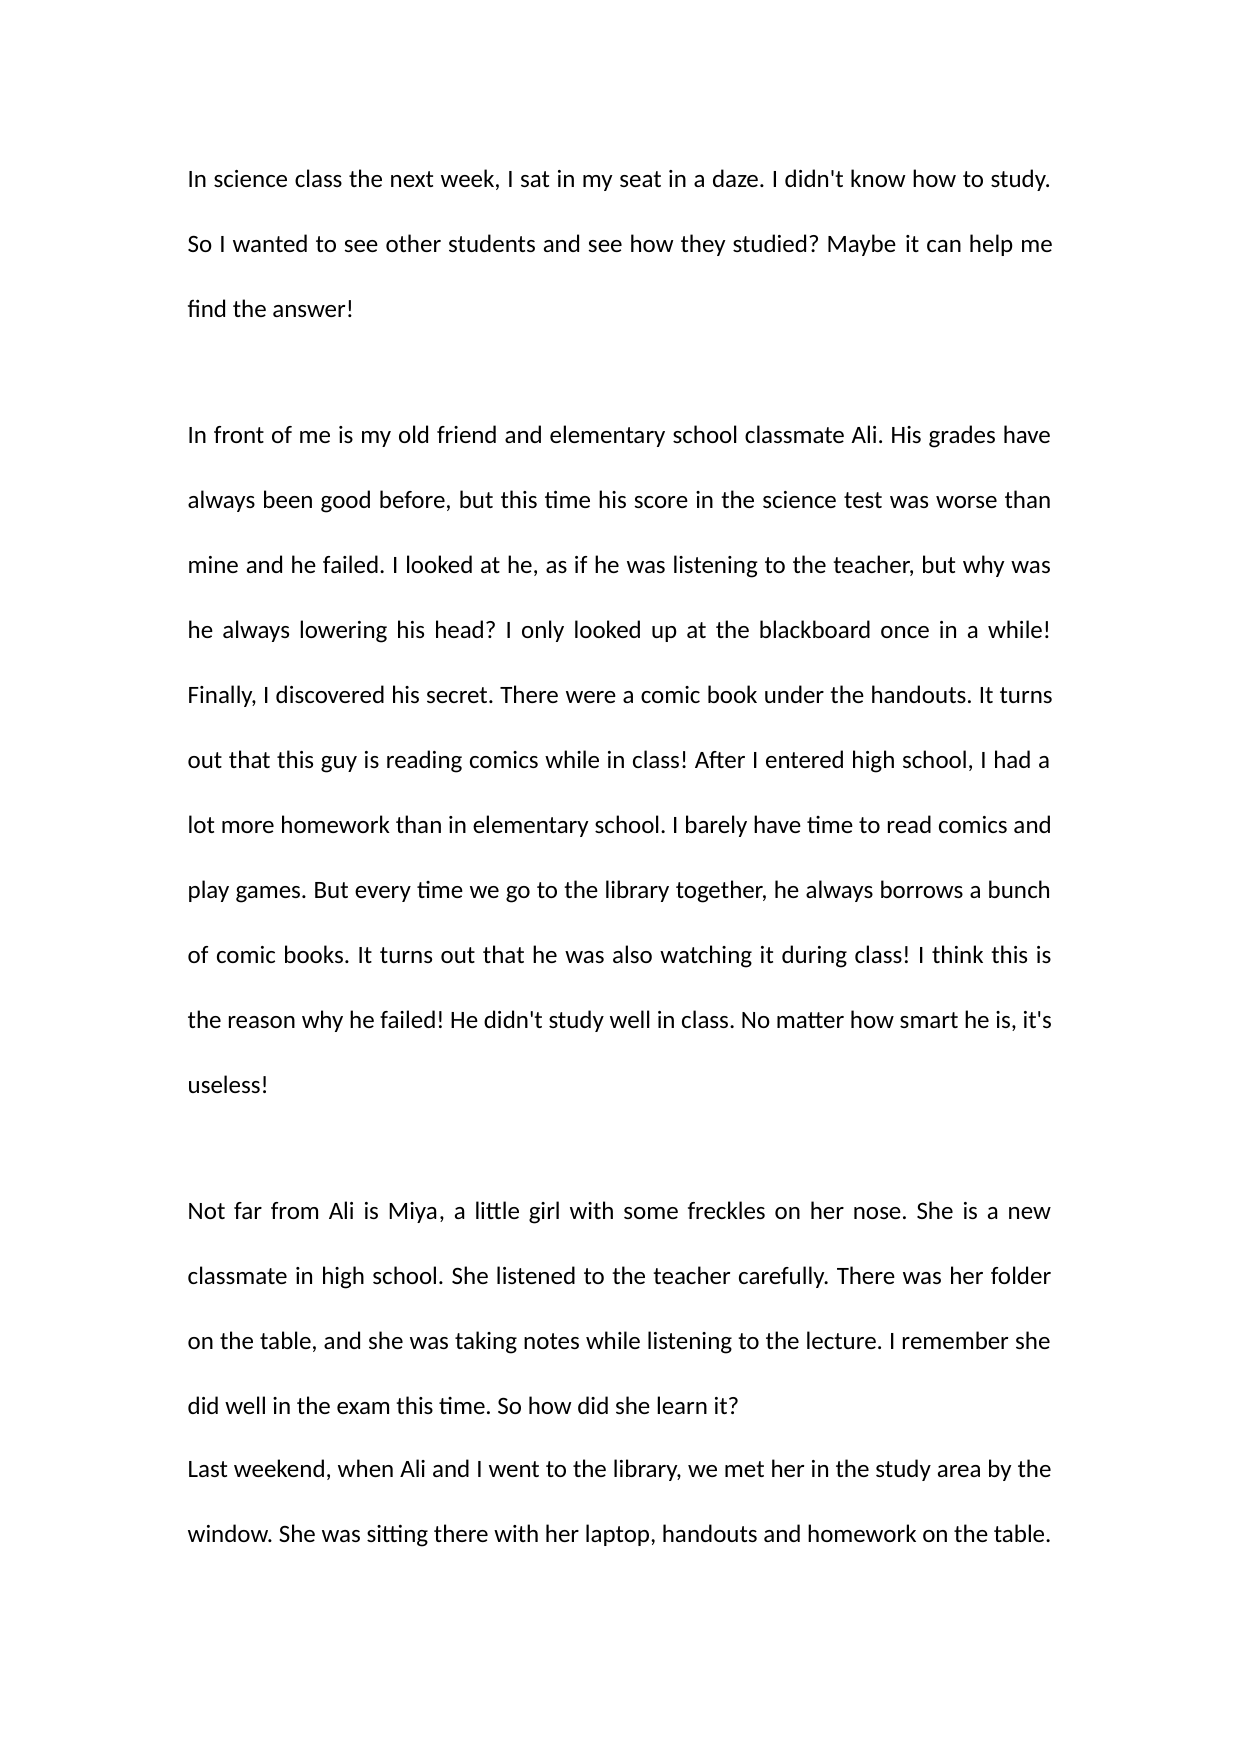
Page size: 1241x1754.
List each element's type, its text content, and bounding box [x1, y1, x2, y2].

text In science class the next week, I sat in my seat in a daze. I didn't know how to study. So I wanted to see other students and see how they studied? Maybe it can help me find the answer! [187, 162, 1053, 324]
text In front of me is my old friend and elementary school classmate Ali. His grades have always been good before, but this time his score in the science test was worse than mine and he failed. I looked at he, as if he was listening to the teacher, but why was he always lowering his head? I only looked up at the blackboard once in a while! Finally, I discovered his secret. There were a comic book under the handouts. It turns out that this guy is reading comics while in class! After I entered high school, I had a lot more homework than in elementary school. I barely have time to read comics and play games. But every time we go to the library together, he always borrows a bunch of comic books. It turns out that he was also watching it during class! I think this is the reason why he failed! He didn't study well in class. No matter how smart he is, it's useless! [187, 418, 1053, 1101]
text Not far from Ali is Miya, a little girl with some freckles on her nose. She is a new classmate in high school. She listened to the teacher carefully. There was her folder on the table, and she was taking notes while listening to the lecture. I remember she did well in the exam this time. So how did she learn it? [187, 1194, 1053, 1422]
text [187, 1452, 1053, 1549]
